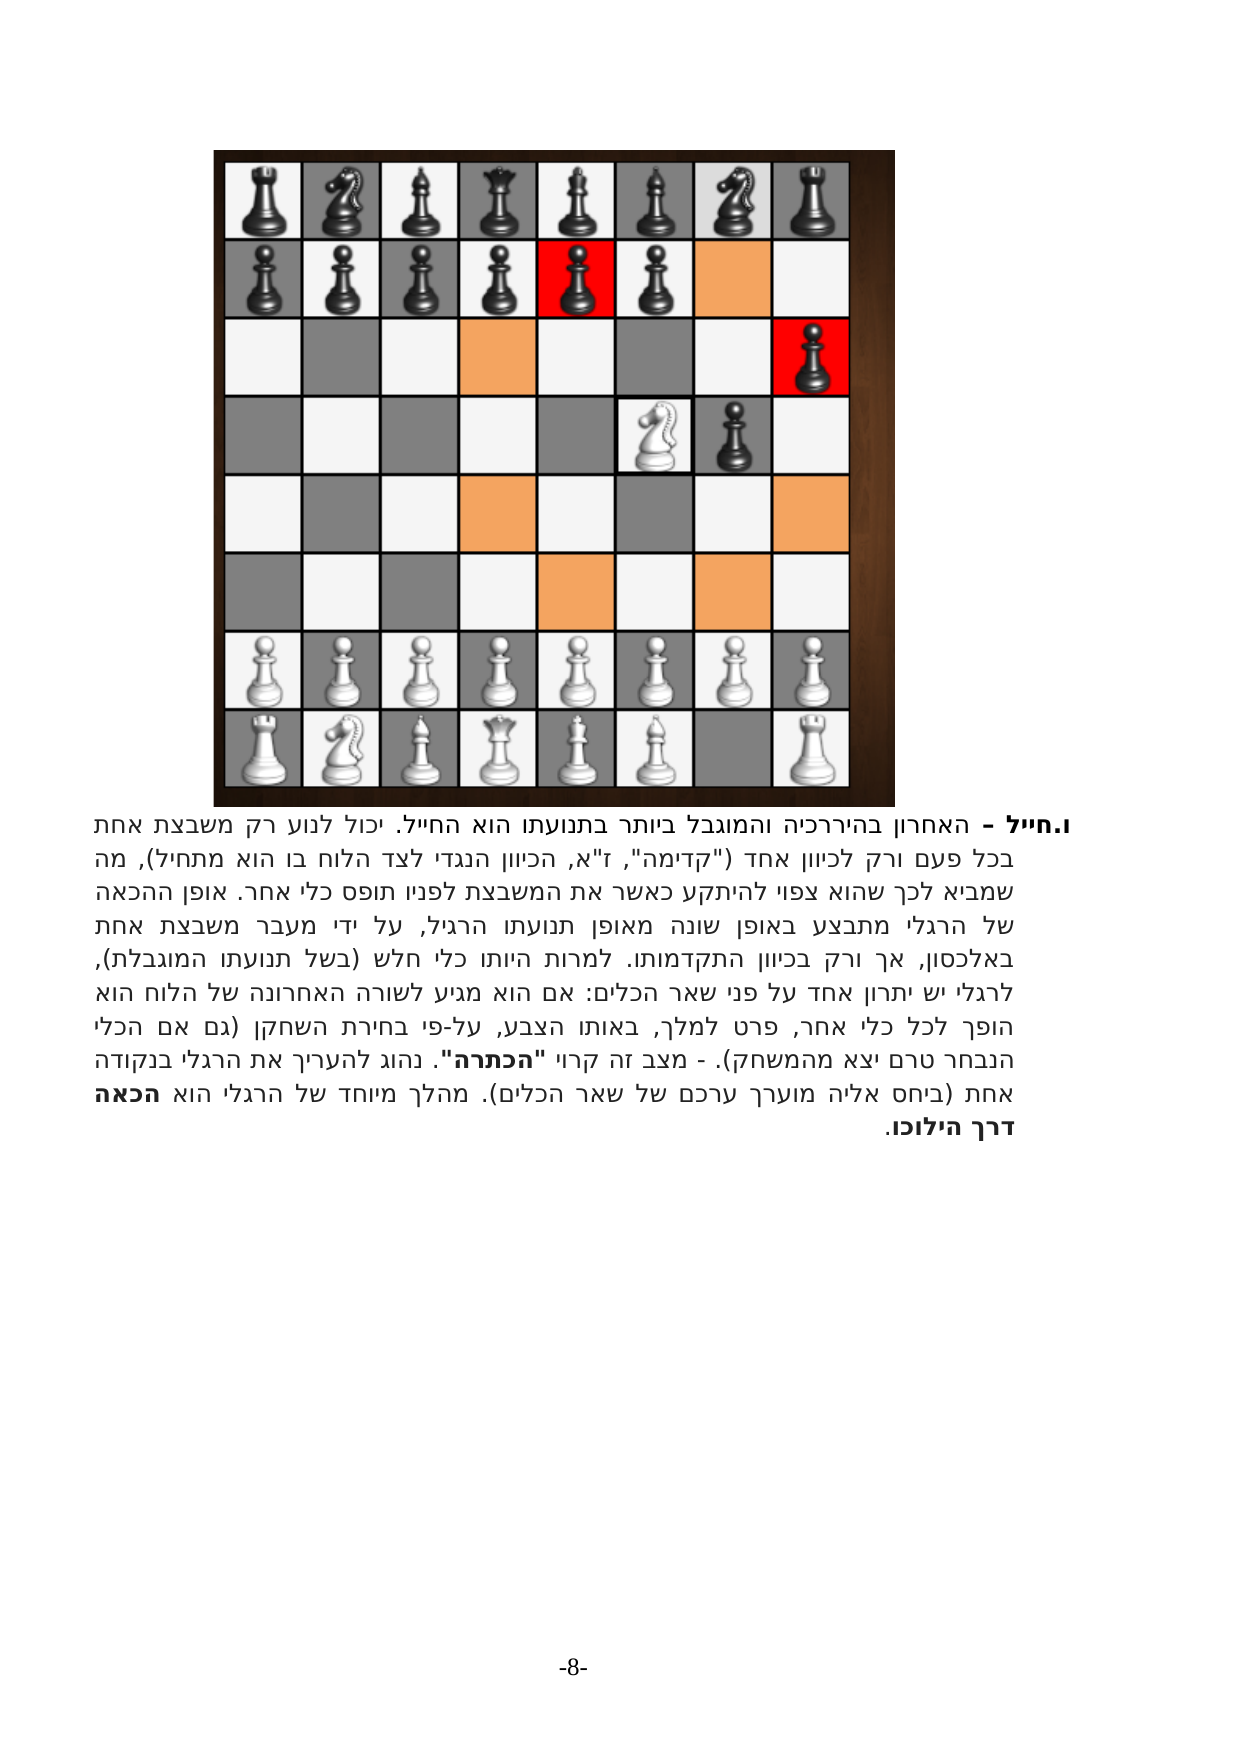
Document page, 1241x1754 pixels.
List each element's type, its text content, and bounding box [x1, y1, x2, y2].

list חייל – האחרון בהיררכיה והמוגבל ביותר בתנועתו הוא החייל. יכול לנוע רק משבצת אחת בכל פעם ורק לכיוון אחד ("קדימה", ז"א, הכיוון הנגדי לצד הלוח בו הוא מתחיל), מה שמביא לכך שהוא צפוי להיתקע כאשר את המשבצת לפניו תופס כלי אחר. אופן ההכאה של הרגלי מתבצע באופן שונה מאופן תנועתו הרגיל, על ידי מעבר משבצת אחת באלכסון, אך ורק בכיוון התקדמותו. למרות היותו כלי חלש (בשל תנועתו המוגבלת), לרגלי יש יתרון אחד על פני שאר הכלים: אם הוא מגיע לשורה האחרונה של הלוח הוא הופך לכל כלי אחר, פרט למלך, באותו הצבע, על-פי בחירת השחקן (גם אם הכלי הנבחר טרם יצא מהמשחק). - מצב זה קרוי "הכתרה". נהוג להעריך את הרגלי בנקודה אחת (ביחס אליה מוערך ערכם של שאר הכלים). מהלך מיוחד של הרגלי הוא הכאה דרך הילוכו. [94, 811, 1053, 1142]
picture [213, 150, 895, 807]
